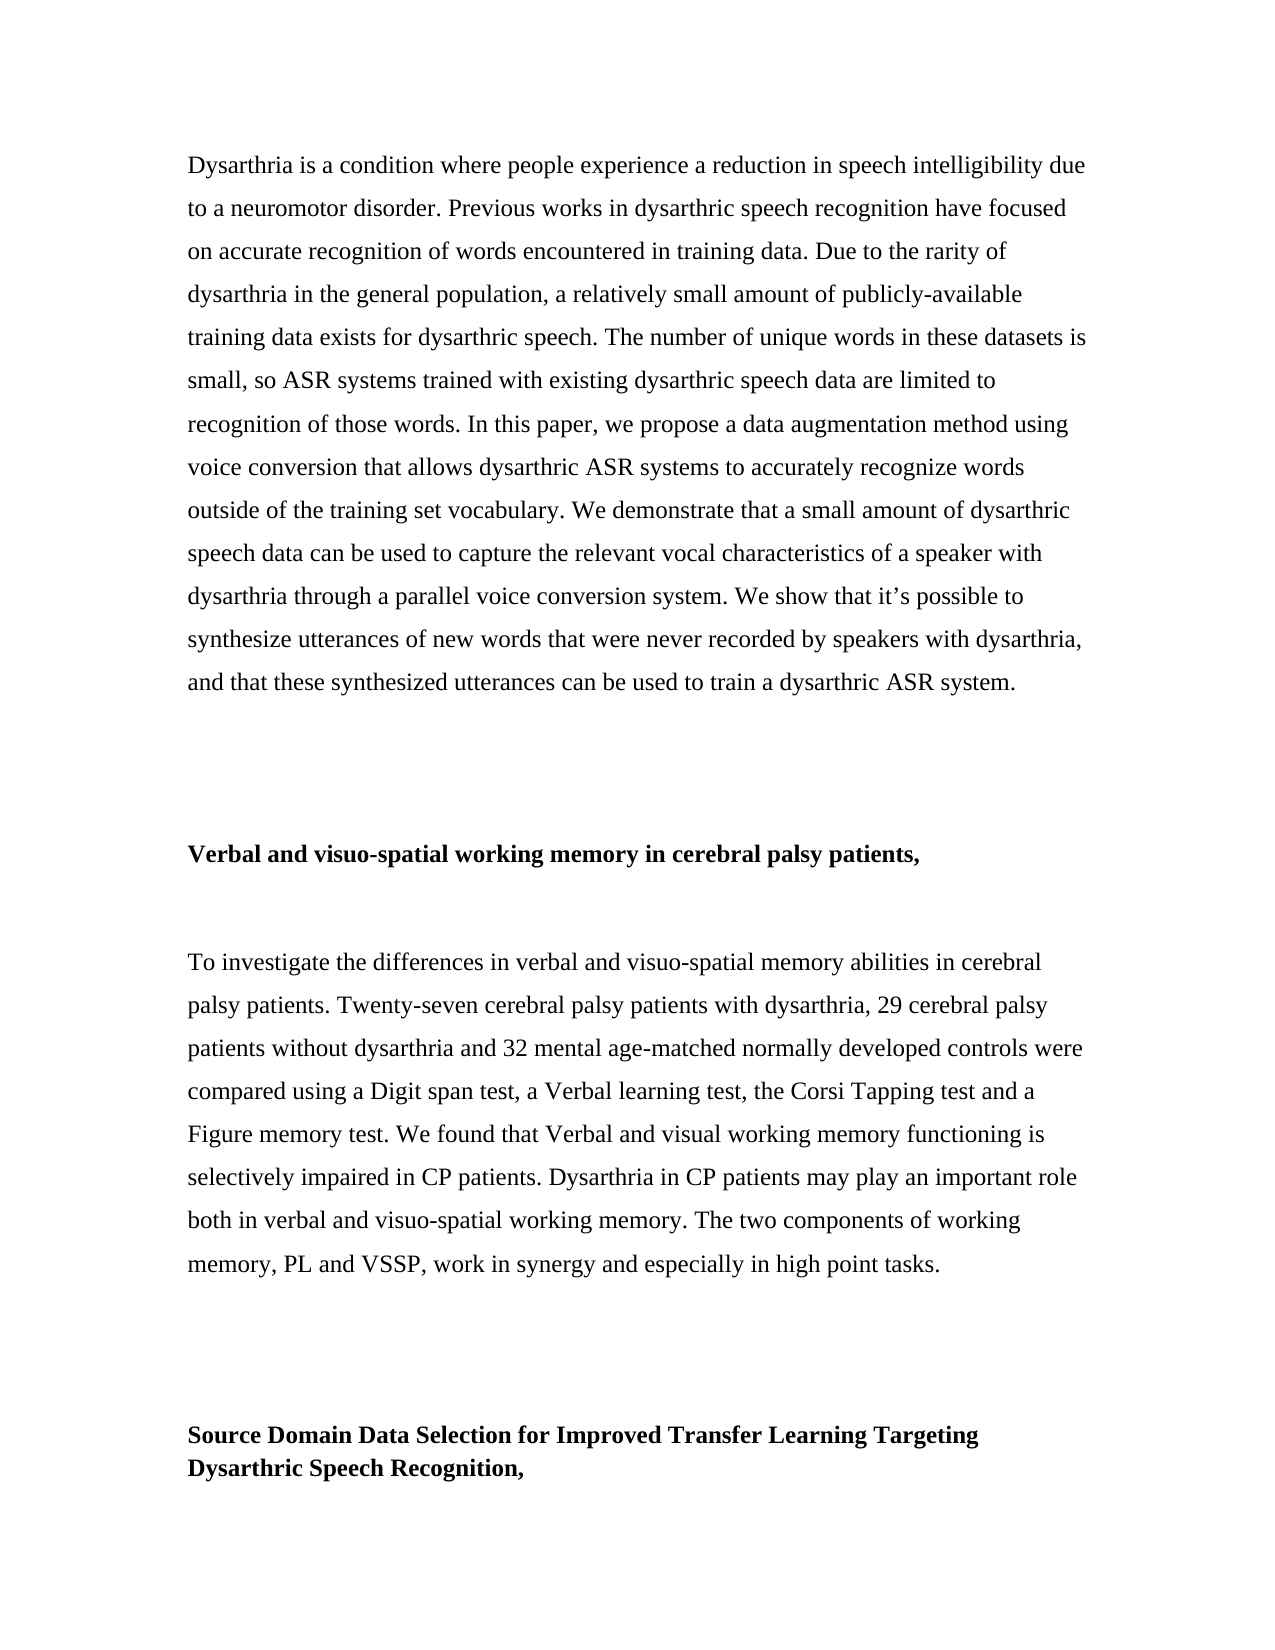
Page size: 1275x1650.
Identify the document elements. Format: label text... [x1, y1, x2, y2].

text Source Domain Data Selection for Improved Transfer Learning Targeting Dysarthric Speech Recognition, [187, 1420, 1087, 1482]
text Verbal and visuo-spatial working memory in cerebral palsy patients, [187, 839, 1087, 868]
text Dysarthria is a condition where people experience a reduction in speech intelligibility due to a neuromotor disorder. Previous works in dysarthric speech recognition have focused on accurate recognition of words encountered in training data. Due to the rarity of dysarthria in the general population, a relatively small amount of publicly-available training data exists for dysarthric speech. The number of unique words in these datasets is small, so ASR systems trained with existing dysarthric speech data are limited to recognition of those words. In this paper, we propose a data augmentation method using voice conversion that allows dysarthric ASR systems to accurately recognize words outside of the training set vocabulary. We demonstrate that a small amount of dysarthric speech data can be used to capture the relevant vocal characteristics of a speaker with dysarthria through a parallel voice conversion system. We show that it’s possible to synthesize utterances of new words that were never recorded by speakers with dysarthria, and that these synthesized utterances can be used to train a dysarthric ASR system. [187, 150, 1087, 696]
text To investigate the differences in verbal and visuo-spatial memory abilities in cerebral palsy patients. Twenty-seven cerebral palsy patients with dysarthria, 29 cerebral palsy patients without dysarthria and 32 mental age-matched normally developed controls were compared using a Digit span test, a Verbal learning test, the Corsi Tapping test and a Figure memory test. We found that Verbal and visual working memory functioning is selectively impaired in CP patients. Dysarthria in CP patients may play an important role both in verbal and visuo-spatial working memory. The two components of working memory, PL and VSSP, work in synergy and especially in high point tasks. [187, 947, 1087, 1277]
